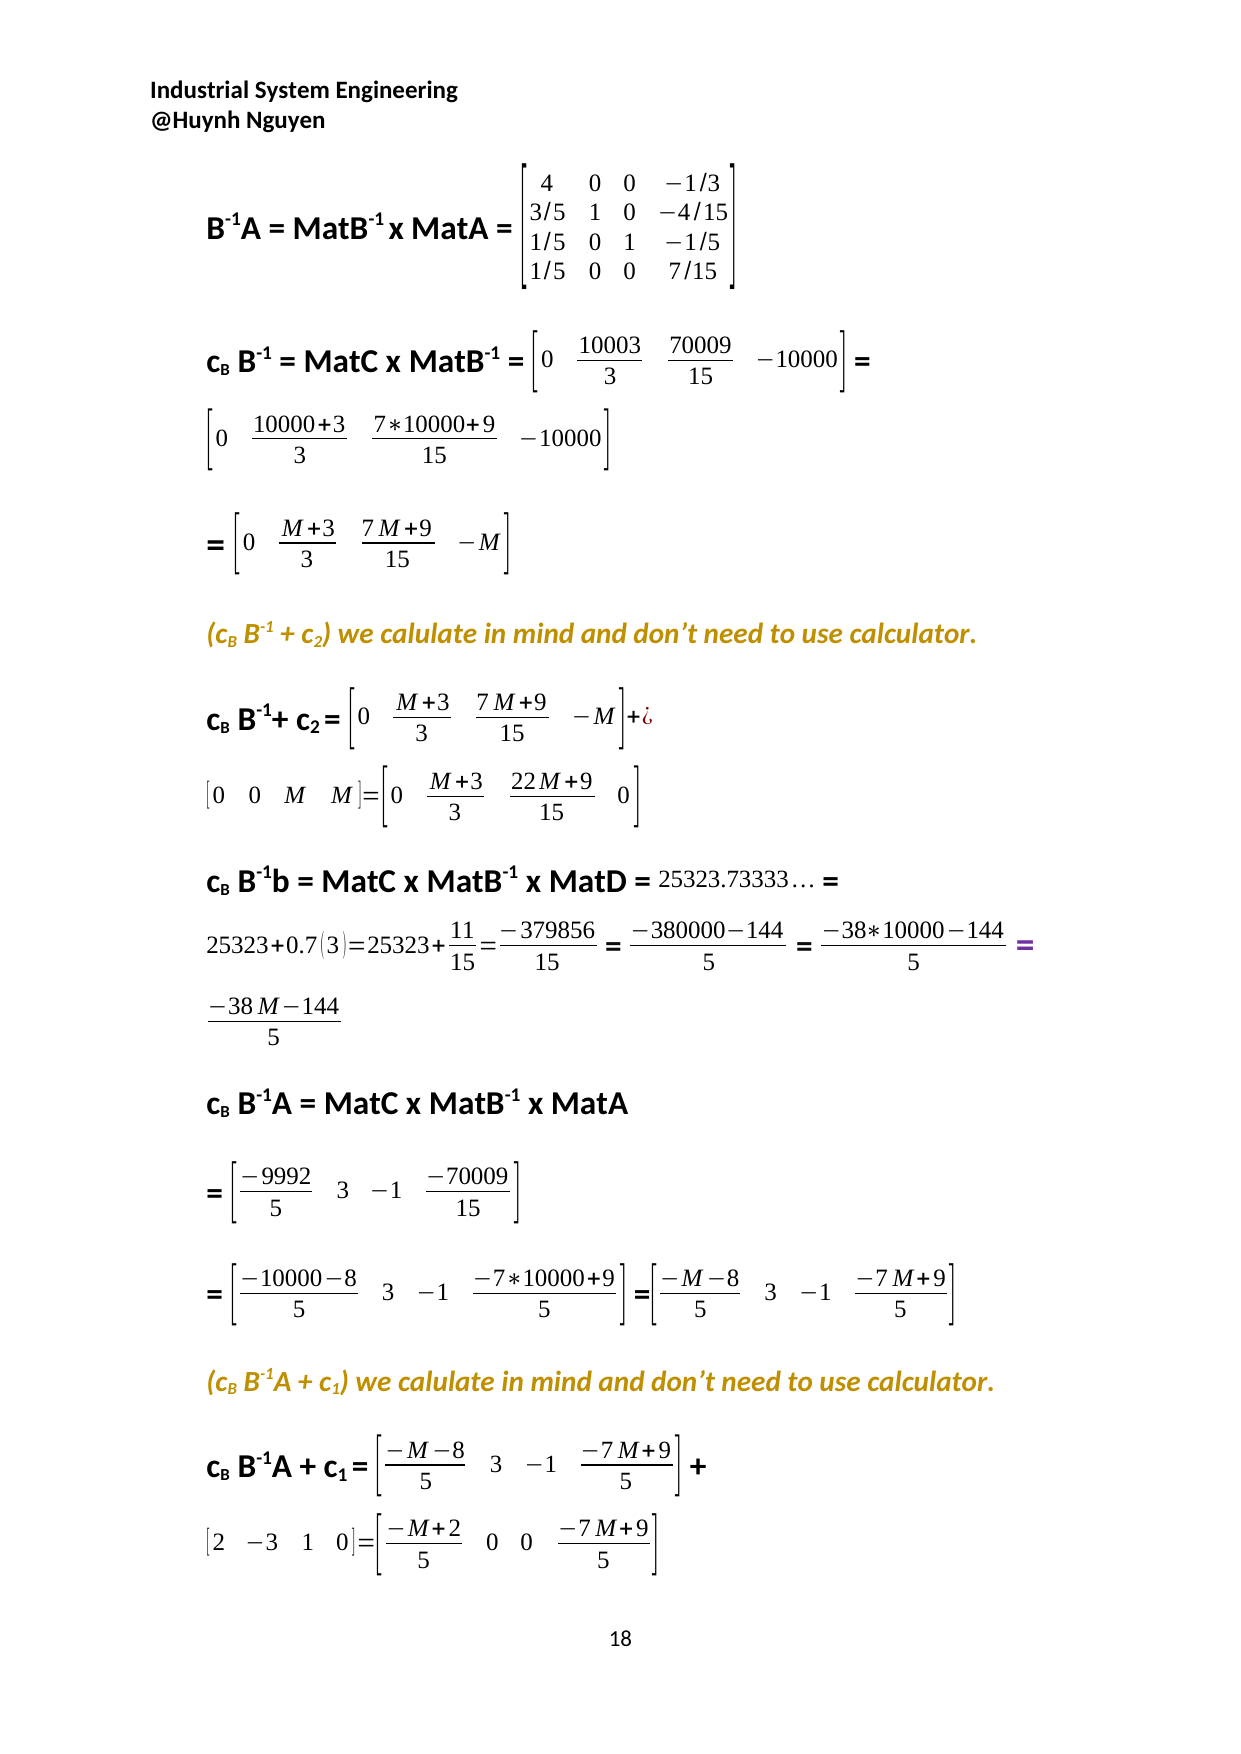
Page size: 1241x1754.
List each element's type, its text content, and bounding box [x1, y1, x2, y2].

text cB B-1A + c1 = + [206, 1433, 1090, 1577]
text = = [206, 1261, 1090, 1326]
text = [206, 511, 1090, 576]
text B-1A = MatB-1 x MatA = [206, 163, 1090, 291]
text (cB B-1A + c1) we calulate in mind and don’t need to use calculator. [206, 1363, 1090, 1399]
text (cB B-1 + c2) we calulate in mind and don’t need to use calculator. [206, 616, 1090, 651]
text cB B-1A = MatC x MatB-1 x MatA [206, 1082, 1090, 1123]
text = [206, 1160, 1090, 1224]
text cB B-1b = MatC x MatB-1 x MatD = = = = = [206, 859, 1090, 1051]
text cB B-1+ c2 = [206, 686, 1090, 829]
text cB B-1 = MatC x MatB-1 = = [206, 328, 1090, 472]
